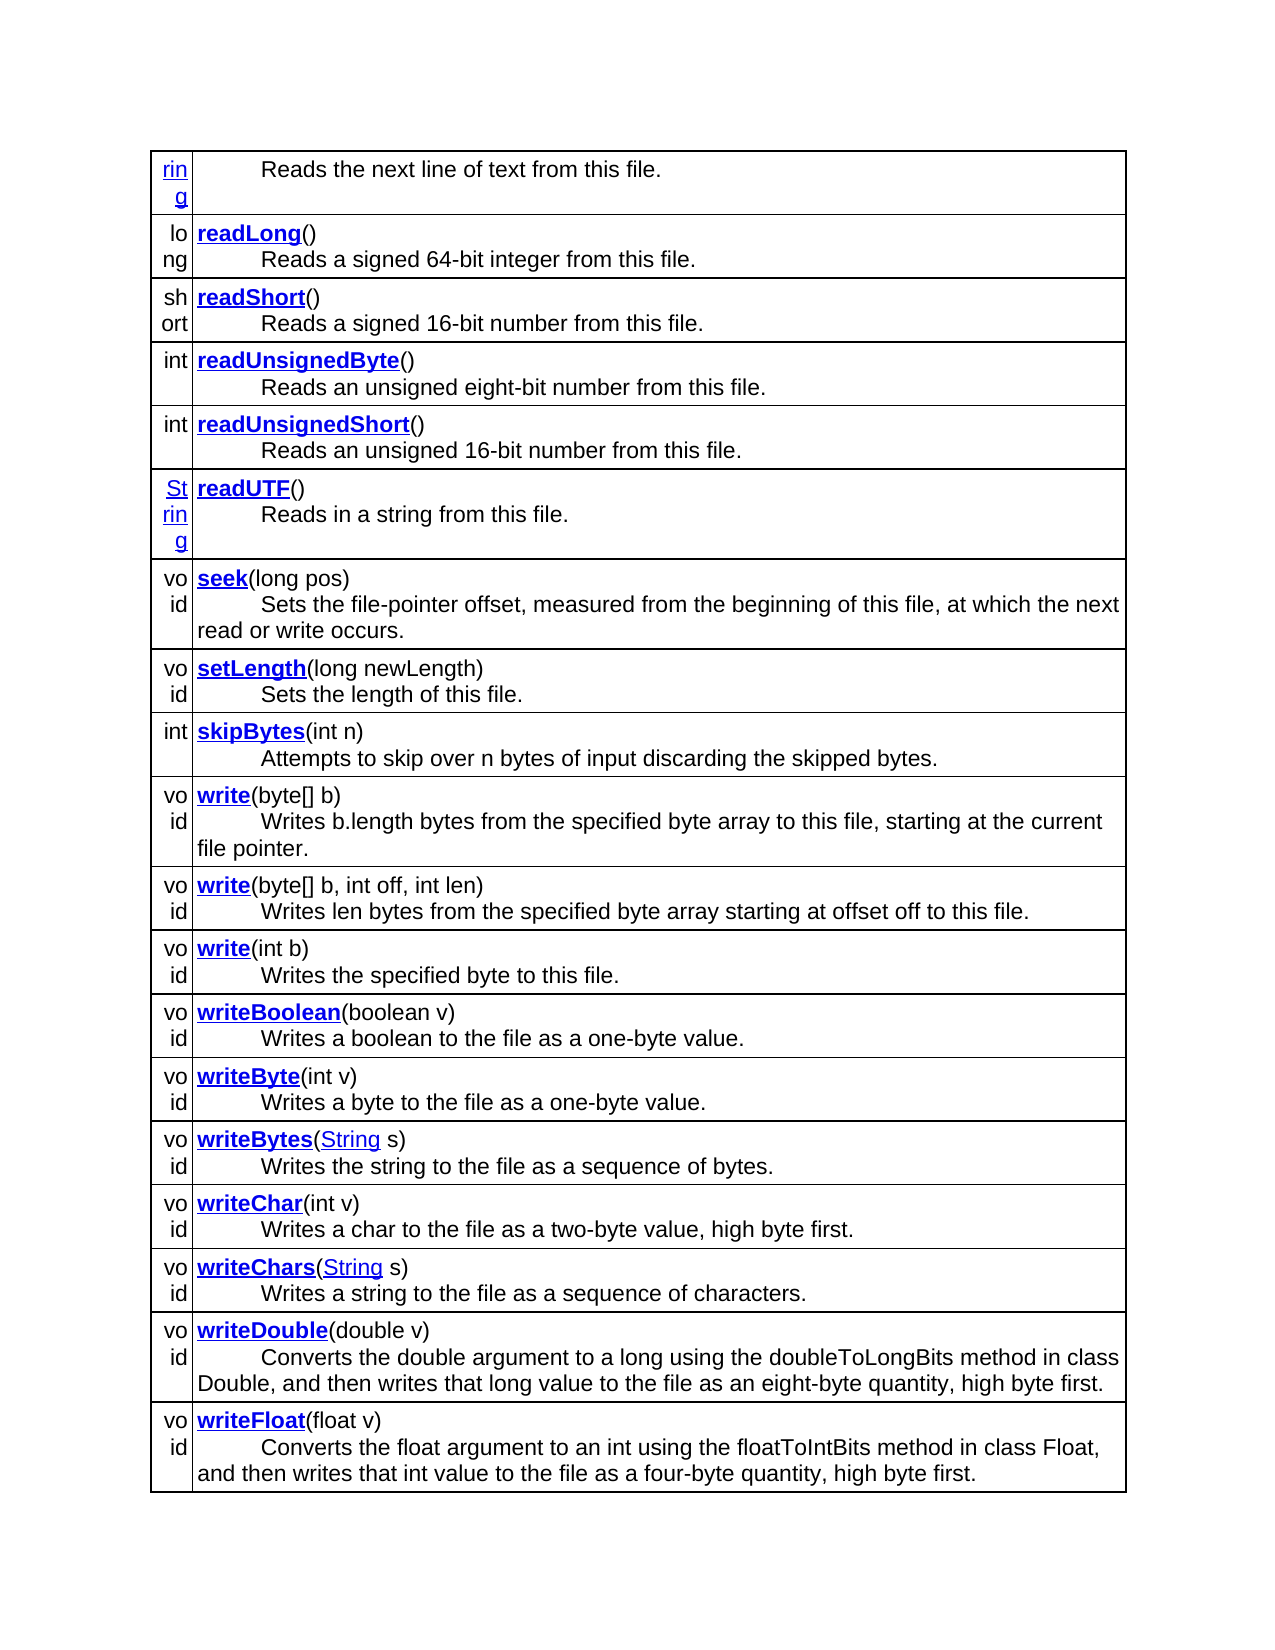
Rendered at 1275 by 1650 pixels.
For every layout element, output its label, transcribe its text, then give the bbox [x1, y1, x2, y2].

table_cell setLength(long newLength) Sets the length of this file. [193, 650, 1125, 712]
table_cell readUnsignedShort() Reads an unsigned 16-bit number from this file. [193, 406, 1125, 468]
table_cell void [152, 650, 192, 712]
table_cell long [152, 215, 192, 277]
table_cell write(byte[] b, int off, int len) Writes len bytes from the specified byte array starting at offset off to this file. [193, 867, 1125, 929]
table_cell writeByte(int v) Writes a byte to the file as a one-byte value. [193, 1058, 1125, 1120]
table_cell readLong() Reads a signed 64-bit integer from this file. [193, 215, 1125, 277]
table_cell void [152, 867, 192, 929]
table_cell writeDouble(double v) Converts the double argument to a long using the doubleToLongBits method in class Double, and then writes that long value to the file as an eight-byte quantity, high byte first. [193, 1313, 1125, 1401]
table_cell void [152, 777, 192, 866]
table_cell int [152, 713, 192, 776]
table_cell void [152, 1403, 192, 1491]
table_cell void [152, 560, 192, 648]
table_cell String [152, 152, 192, 214]
table_cell write(byte[] b) Writes b.length bytes from the specified byte array to this file, starting at the current file pointer. [193, 777, 1125, 866]
table_cell String [152, 470, 192, 558]
table_cell void [152, 1249, 192, 1311]
table_cell skipBytes(int n) Attempts to skip over n bytes of input discarding the skipped bytes. [193, 713, 1125, 776]
table_cell writeFloat(float v) Converts the float argument to an int using the floatToIntBits method in class Float, and then writes that int value to the file as a four-byte quantity, high byte first. [193, 1403, 1125, 1491]
table_cell readUnsignedByte() Reads an unsigned eight-bit number from this file. [193, 343, 1125, 404]
table_cell seek(long pos) Sets the file-pointer offset, measured from the beginning of this file, at which the next read or write occurs. [193, 560, 1125, 648]
table_cell void [152, 1185, 192, 1247]
table_cell writeChar(int v) Writes a char to the file as a two-byte value, high byte first. [193, 1185, 1125, 1247]
table_cell void [152, 931, 192, 993]
table_cell int [152, 406, 192, 468]
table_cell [193, 152, 1125, 214]
table_cell writeBytes(String s) Writes the string to the file as a sequence of bytes. [193, 1122, 1125, 1184]
table_cell short [152, 279, 192, 341]
table_cell void [152, 1122, 192, 1184]
table_cell write(int b) Writes the specified byte to this file. [193, 931, 1125, 993]
table_cell readShort() Reads a signed 16-bit number from this file. [193, 279, 1125, 341]
table_cell void [152, 1313, 192, 1401]
table_cell readUTF() Reads in a string from this file. [193, 470, 1125, 558]
table_cell writeBoolean(boolean v) Writes a boolean to the file as a one-byte value. [193, 995, 1125, 1056]
table_cell writeChars(String s) Writes a string to the file as a sequence of characters. [193, 1249, 1125, 1311]
table_cell int [152, 343, 192, 404]
table_cell void [152, 1058, 192, 1120]
table_cell void [152, 995, 192, 1056]
